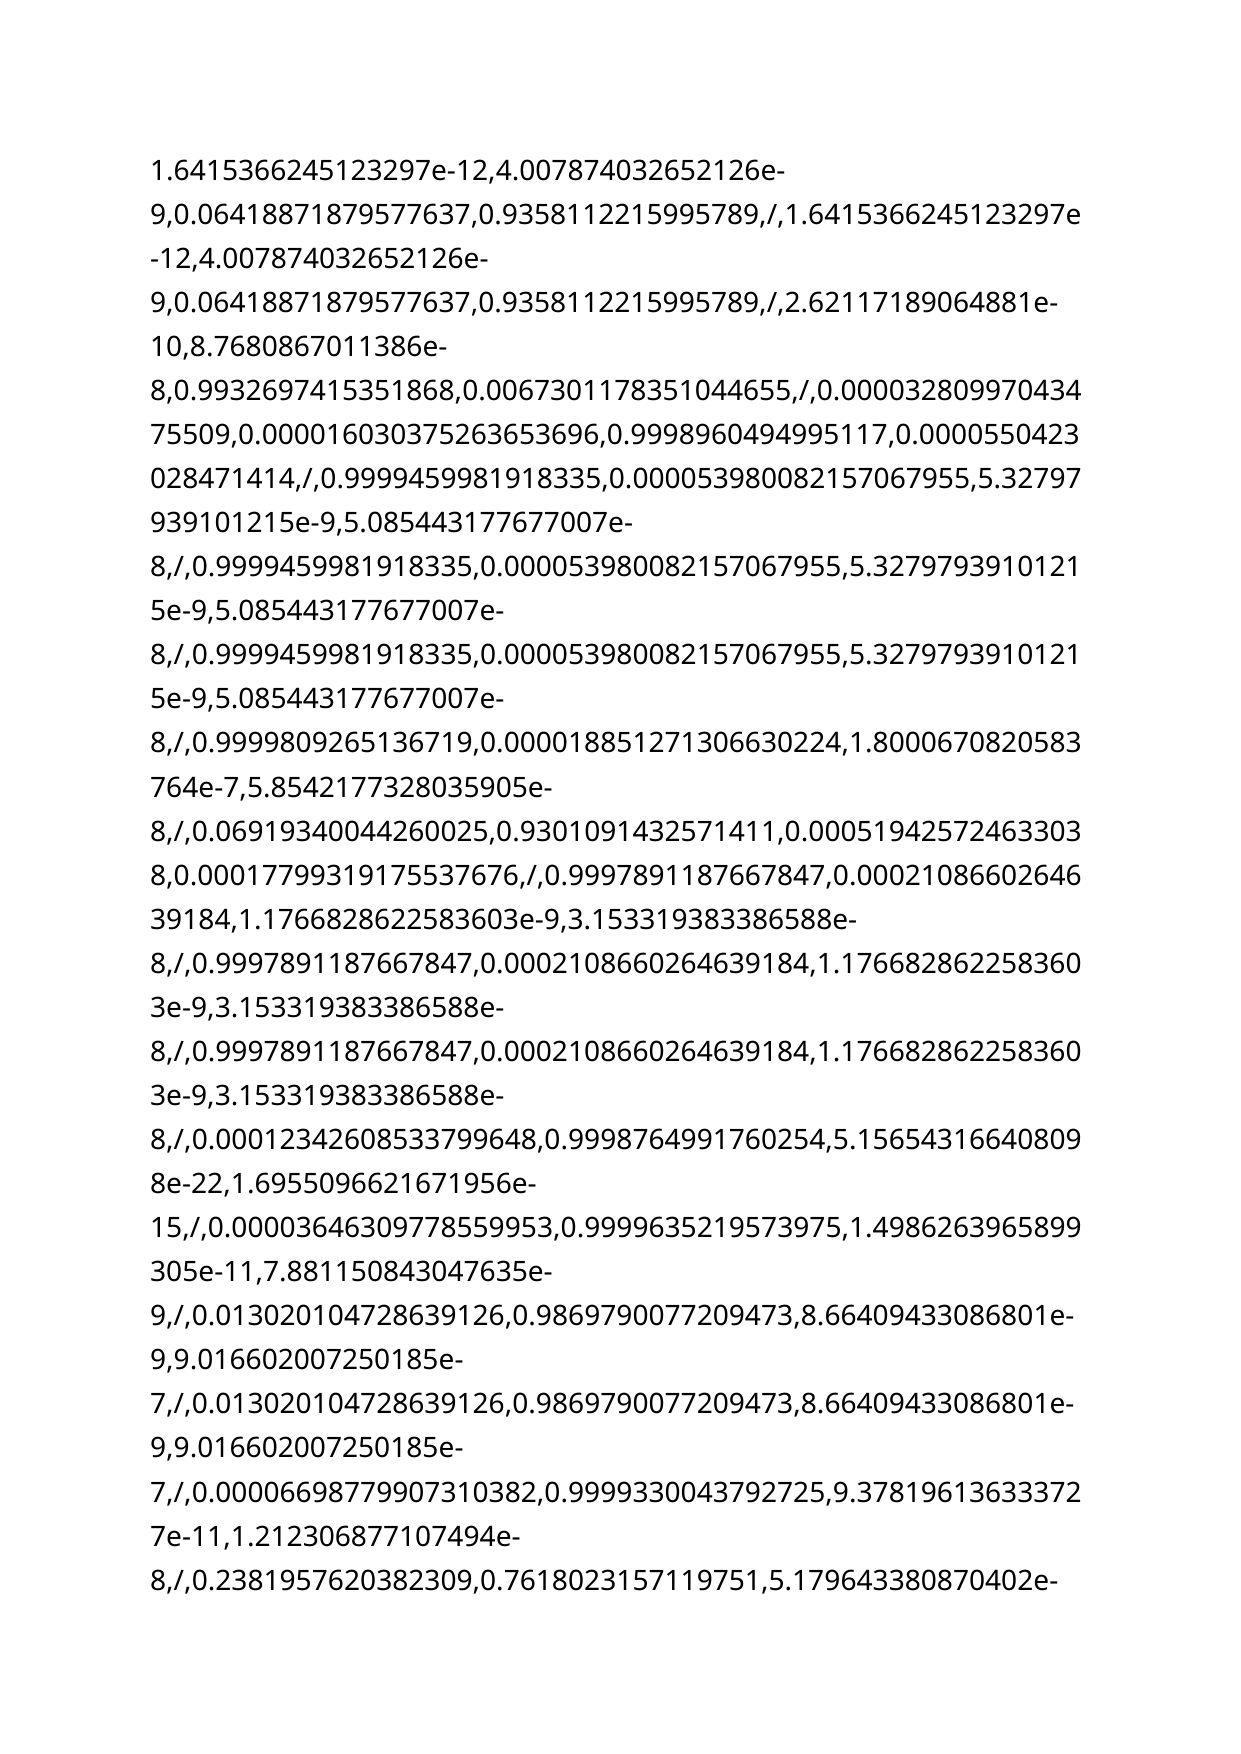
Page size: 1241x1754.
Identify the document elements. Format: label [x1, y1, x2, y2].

text [150, 150, 1090, 1598]
